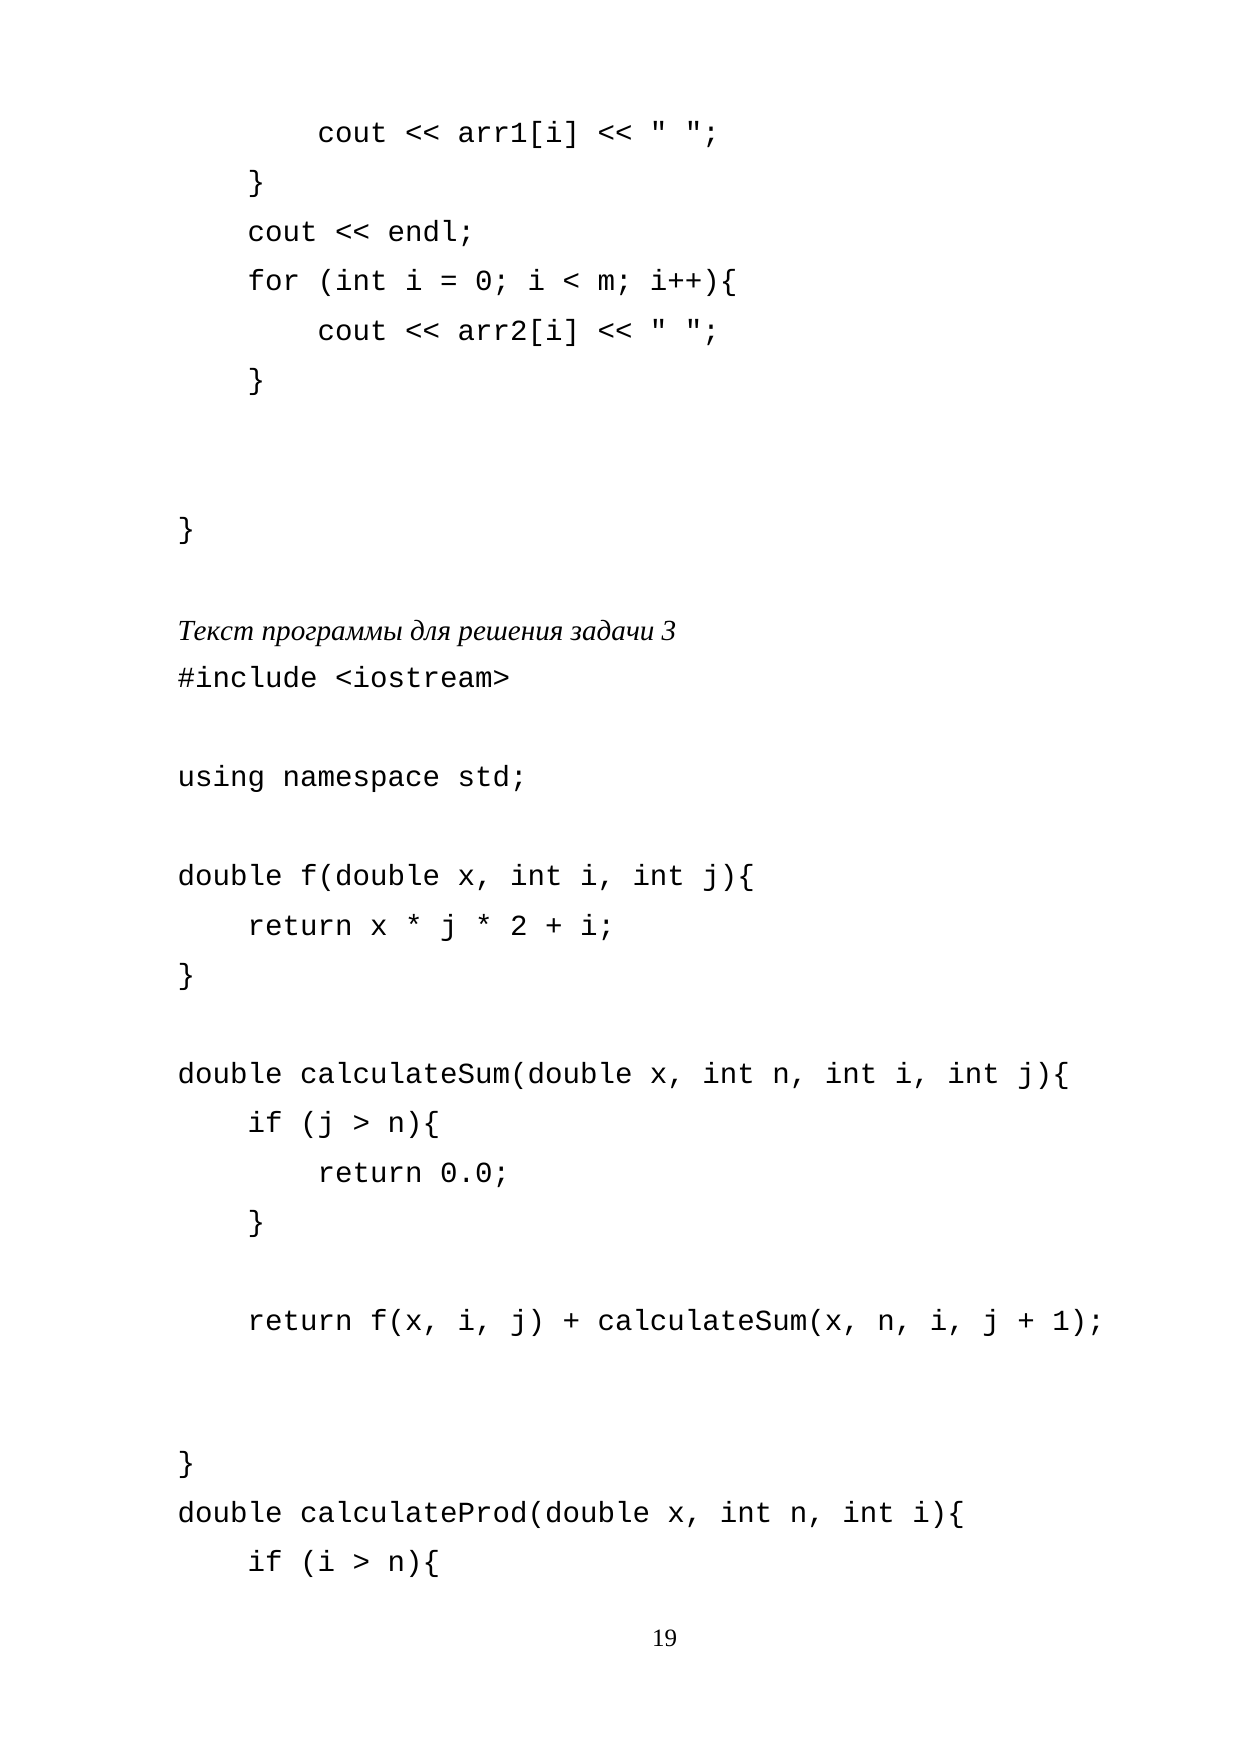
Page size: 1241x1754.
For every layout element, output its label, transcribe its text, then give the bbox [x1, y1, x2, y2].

text #include <iostream> [177, 663, 1152, 696]
text } [177, 168, 1152, 201]
text double calculateProd(double x, int n, int i){ [177, 1498, 1152, 1531]
text Текст программы для решения задачи 3 [177, 613, 1152, 646]
text cout << arr2[i] << " "; [177, 316, 1152, 349]
text for (int i = 0; i < m; i++){ [177, 267, 1152, 299]
text } [177, 960, 1152, 993]
text return 0.0; [177, 1158, 1152, 1191]
text double calculateSum(double x, int n, int i, int j){ [177, 1059, 1152, 1092]
text if (j > n){ [177, 1108, 1152, 1142]
text } [177, 366, 1152, 398]
text using namespace std; [177, 762, 1152, 795]
text } [177, 1207, 1152, 1241]
text if (i > n){ [177, 1547, 1152, 1581]
text cout << arr1[i] << " "; [177, 118, 1152, 151]
text cout << endl; [177, 217, 1152, 250]
text } [177, 514, 1152, 547]
text return x * j * 2 + i; [177, 911, 1152, 944]
text return f(x, i, j) + calculateSum(x, n, i, j + 1); [177, 1306, 1152, 1339]
text double f(double x, int i, int j){ [177, 861, 1152, 894]
text } [177, 1448, 1152, 1482]
